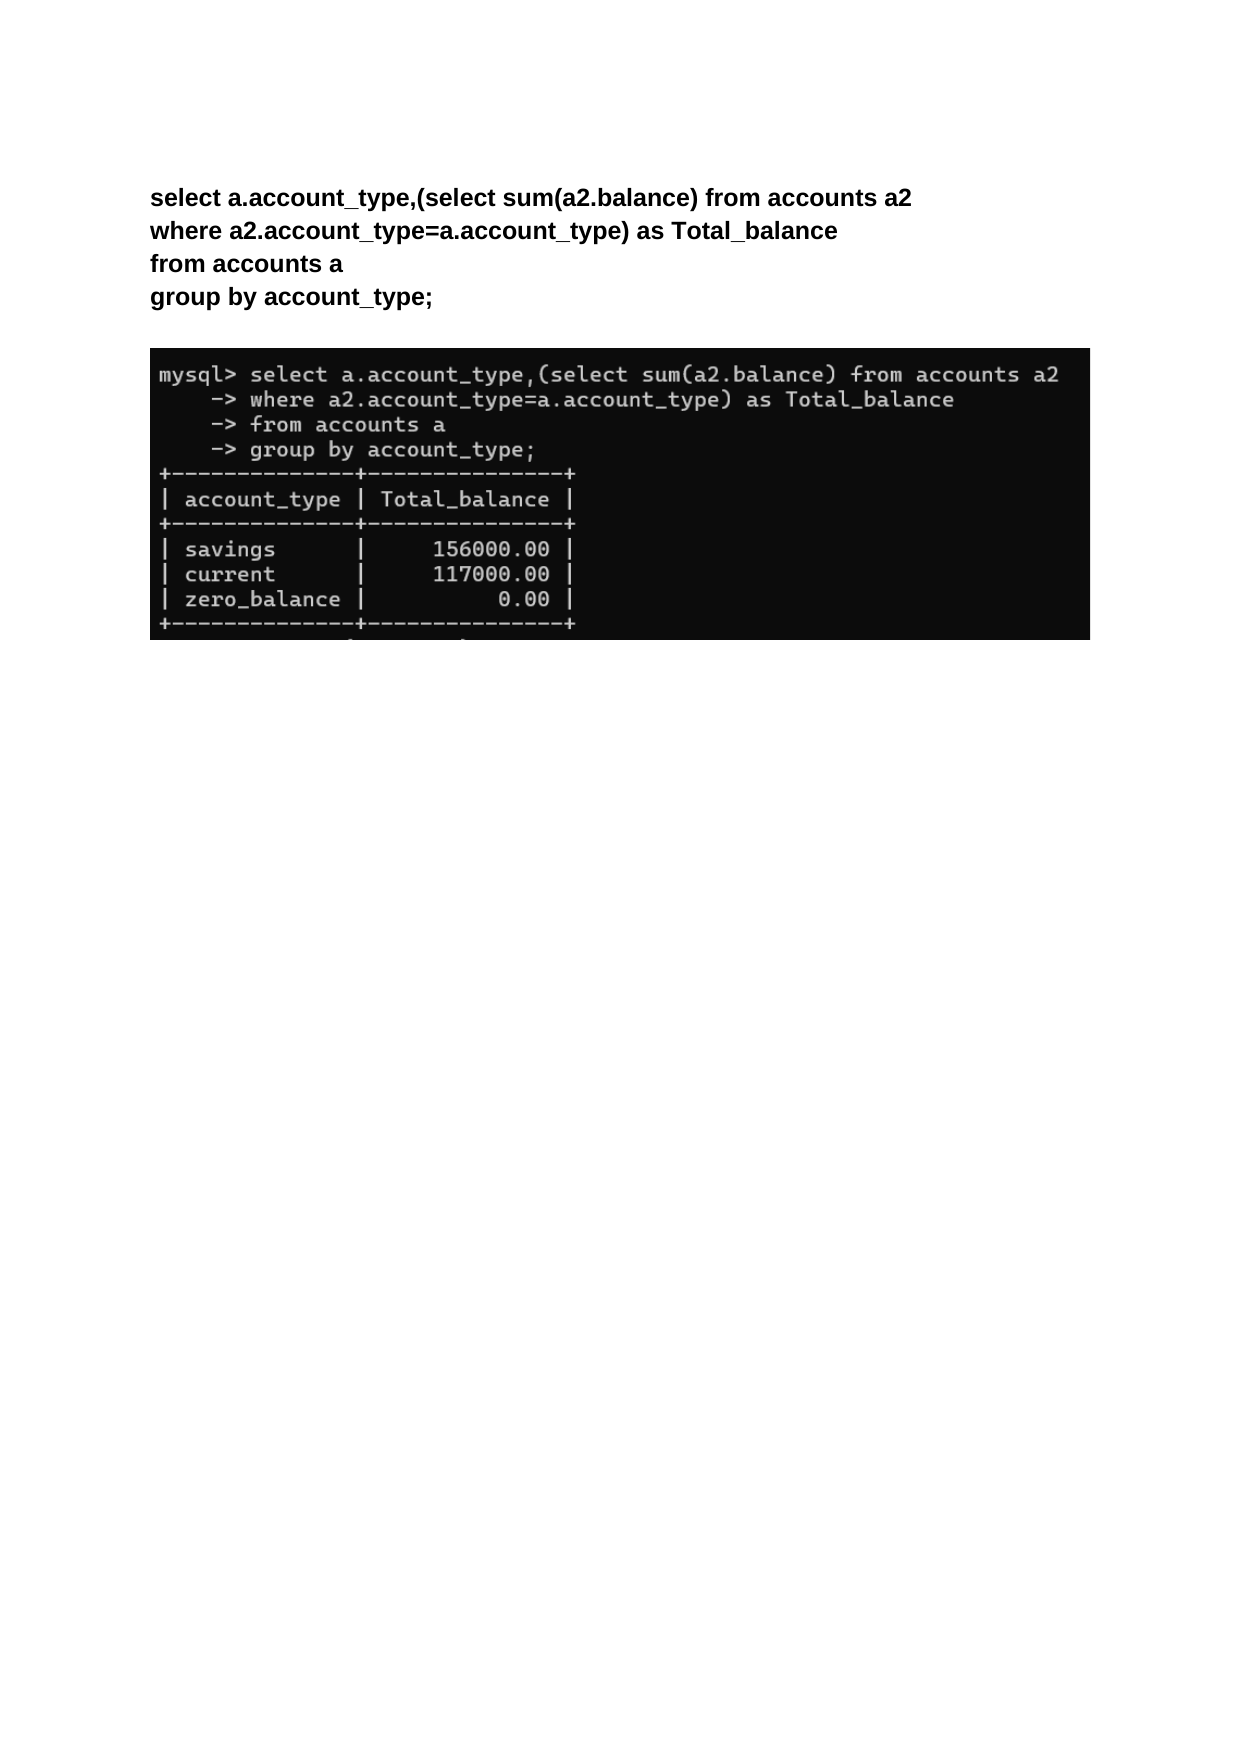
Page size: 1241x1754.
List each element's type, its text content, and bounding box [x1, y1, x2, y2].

text from accounts a [150, 249, 1090, 278]
text group by account_type; [150, 282, 1090, 311]
picture [150, 348, 1091, 640]
text where a2.account_type=a.account_type) as Total_balance [150, 216, 1090, 245]
text select a.account_type,(select sum(a2.balance) from accounts a2 [150, 183, 1090, 212]
